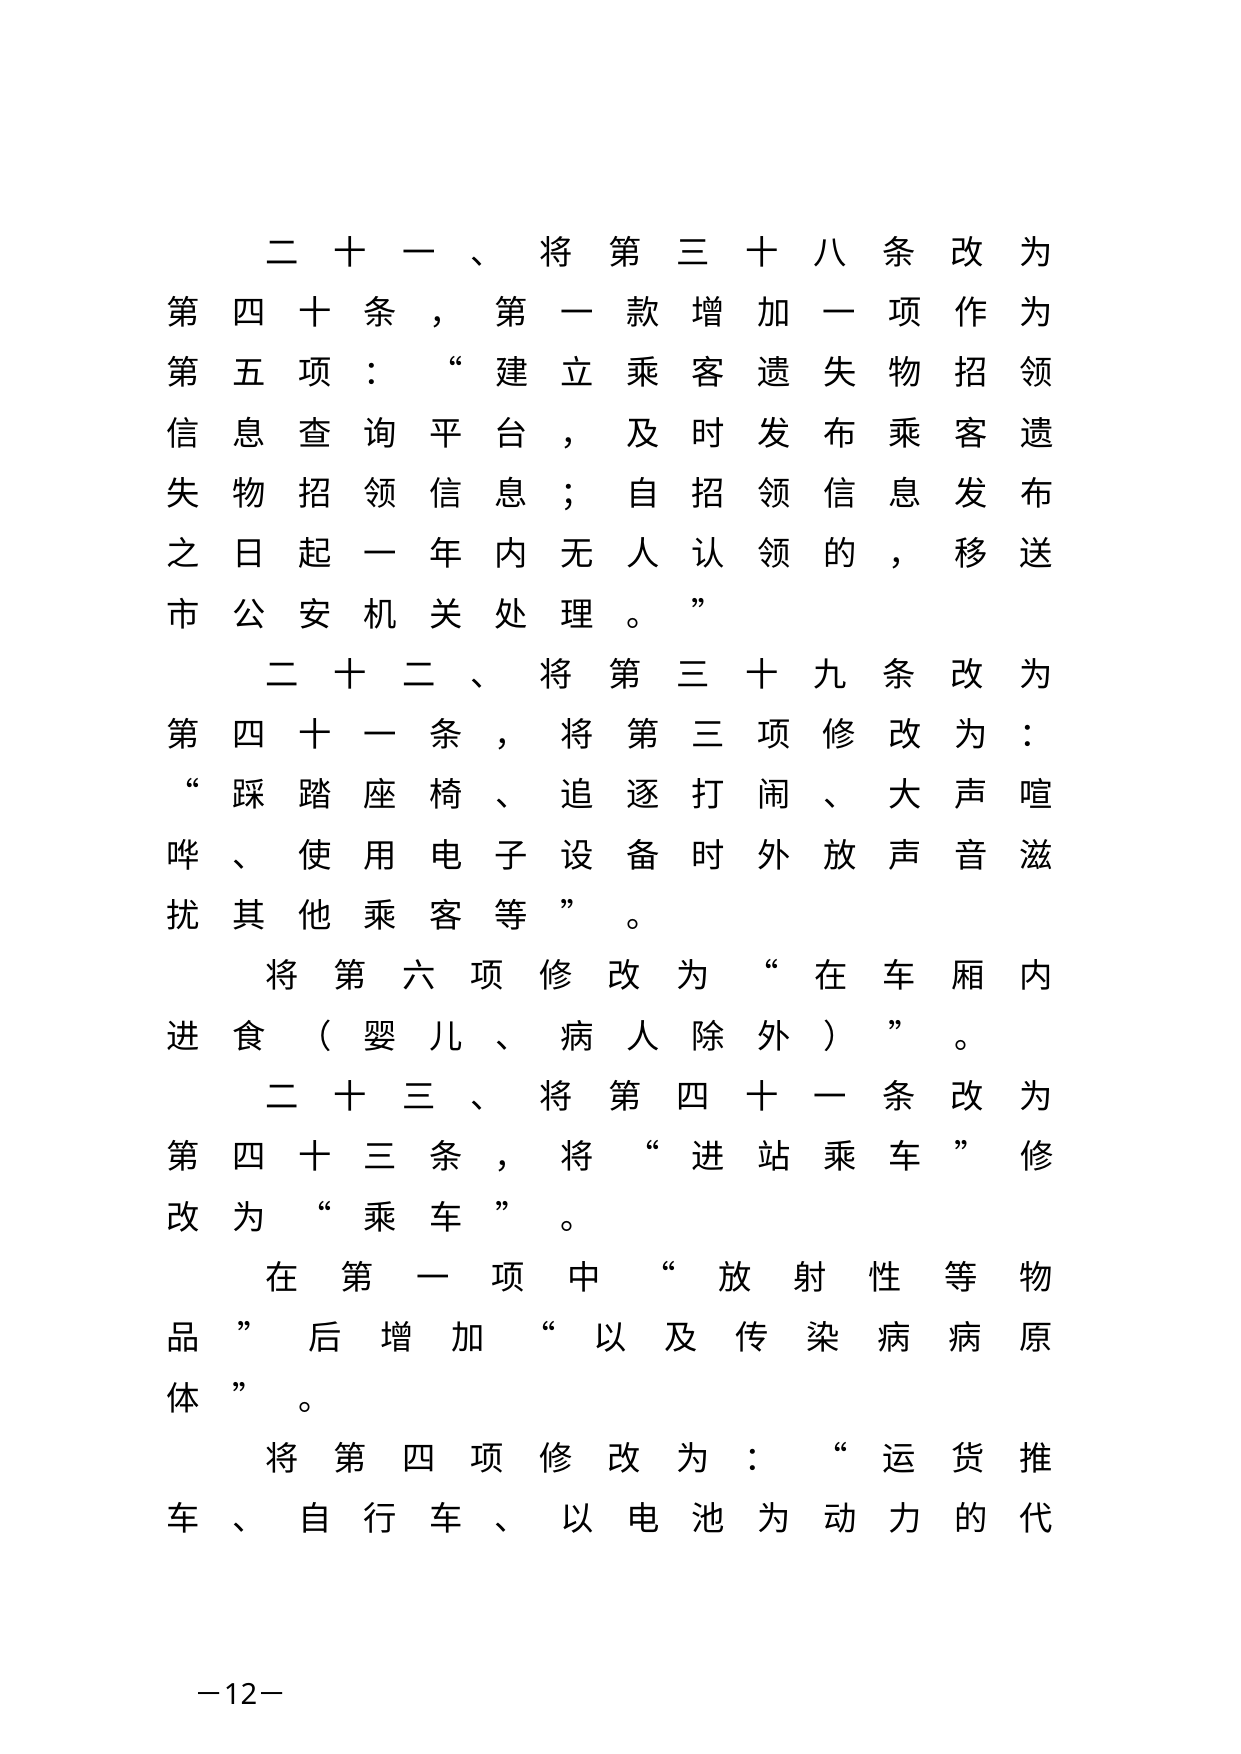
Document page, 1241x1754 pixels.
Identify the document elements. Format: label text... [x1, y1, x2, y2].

text 二十三、将第四十一条改为第四十三条，将“进站乘车”修改为“乘车”。 [167, 1064, 1085, 1245]
text 将第六项修改为“在车厢内进食（婴儿、病人除外）”。 [167, 943, 1085, 1064]
text 二十一、将第三十八条改为第四十条，第一款增加一项作为第五项：“建立乘客遗失物招领信息查询平台，及时发布乘客遗失物招领信息；自招领信息发布之日起一年内无人认领的，移送市公安机关处理。” [167, 219, 1085, 642]
text 在第一项中“放射性等物品”后增加“以及传染病病原体”。 [167, 1245, 1085, 1426]
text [167, 1426, 1085, 1546]
text 二十二、将第三十九条改为第四十一条，将第三项修改为：“踩踏座椅、追逐打闹、大声喧哗、使用电子设备时外放声音滋扰其他乘客等”。 [167, 642, 1085, 943]
